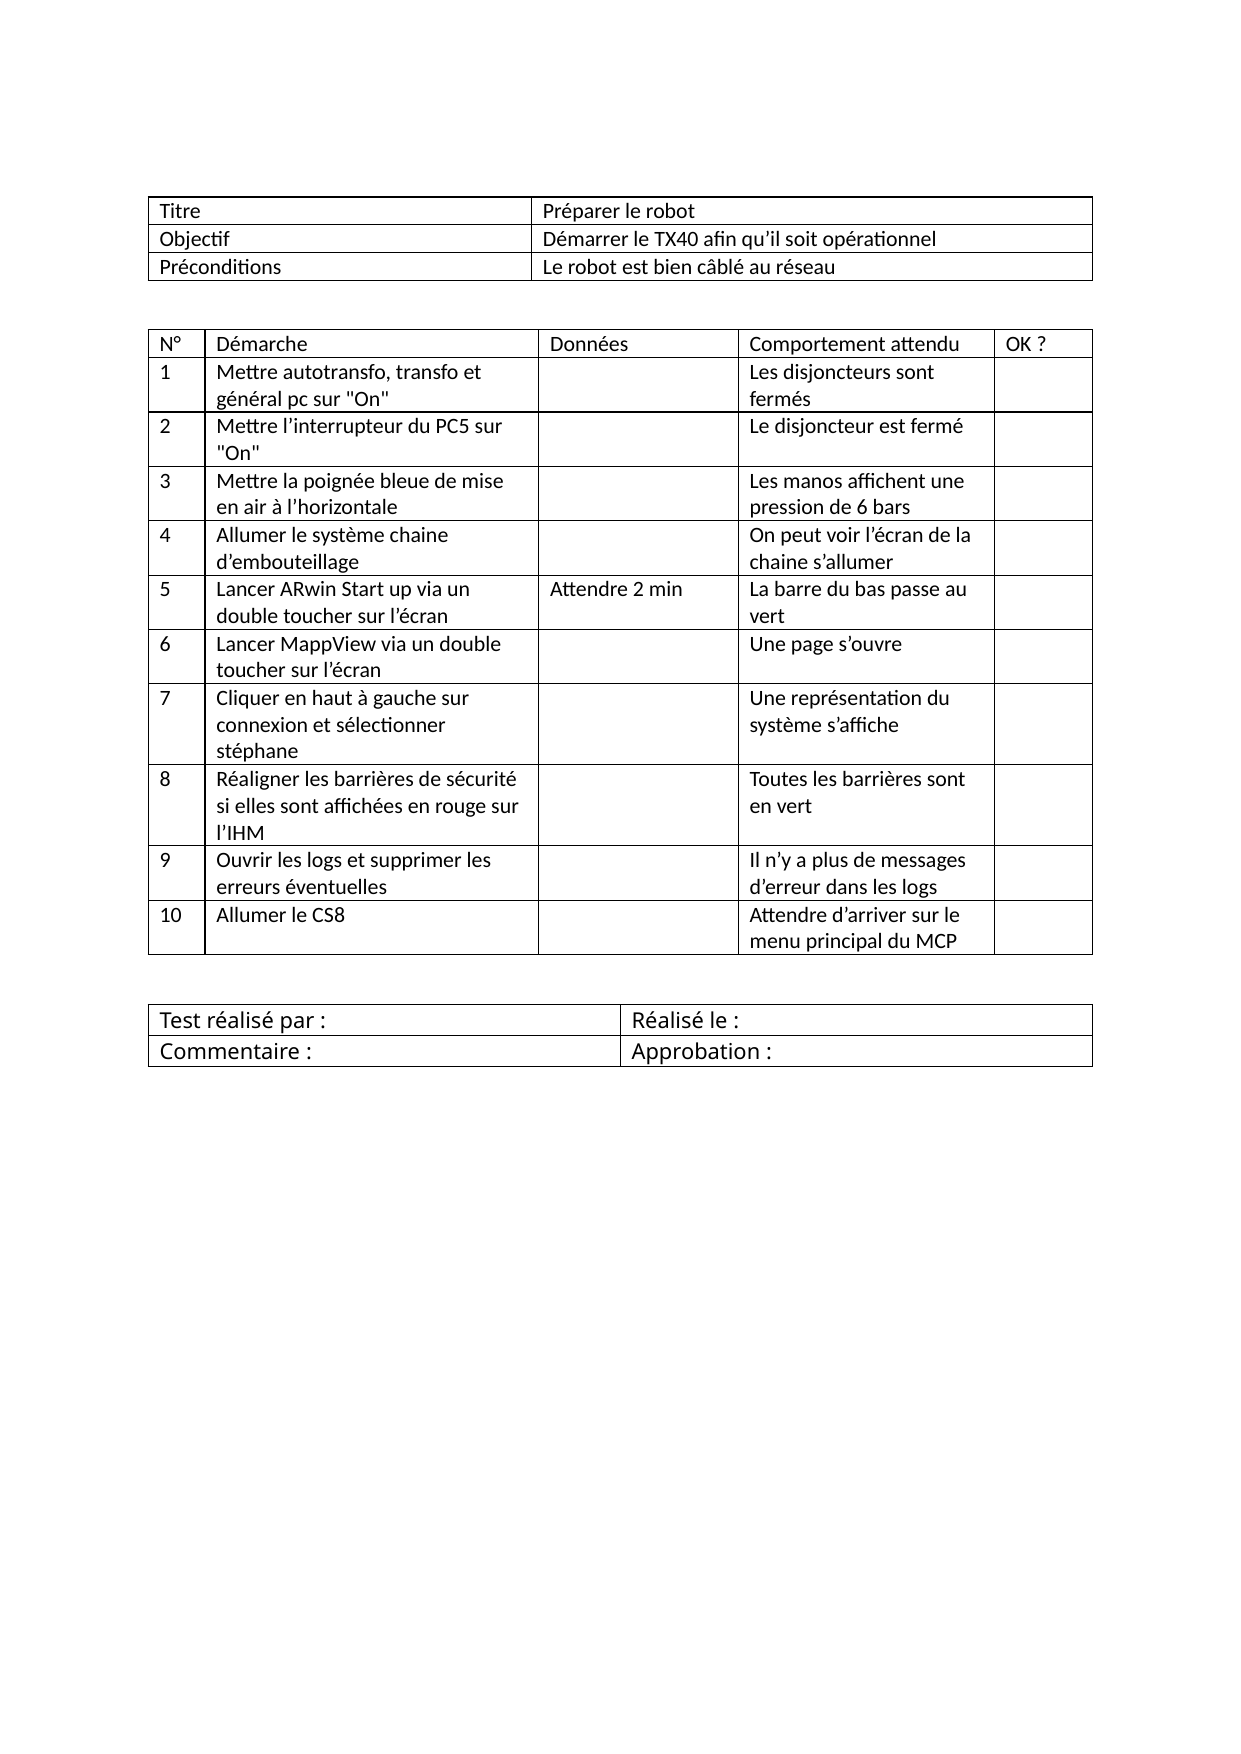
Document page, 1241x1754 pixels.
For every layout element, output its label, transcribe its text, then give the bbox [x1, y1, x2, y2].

table_cell Approbation : [621, 1036, 1092, 1066]
table_cell [995, 901, 1092, 954]
table_cell [995, 846, 1092, 900]
table_cell [995, 630, 1092, 683]
table_cell Mettre autotransfo, transfo et général pc sur "On" [206, 358, 538, 411]
table_cell Préconditions [149, 253, 531, 279]
table_cell Les manos affichent une pression de 6 bars [739, 467, 994, 520]
table_cell Cliquer en haut à gauche sur connexion et sélectionner stéphane [206, 684, 538, 764]
table_cell Une page s’ouvre [739, 630, 994, 683]
table_cell Le disjoncteur est fermé [739, 413, 994, 466]
table_cell Lancer MappView via un double toucher sur l’écran [206, 630, 538, 683]
table_cell 4 [149, 521, 204, 574]
table_cell 8 [149, 765, 204, 845]
table_cell 9 [149, 846, 204, 900]
table_cell Commentaire : [149, 1036, 620, 1066]
table_cell On peut voir l’écran de la chaine s’allumer [739, 521, 994, 574]
table_cell [995, 521, 1092, 574]
table_cell Attendre 2 min [539, 576, 738, 629]
table_cell 7 [149, 684, 204, 764]
table_cell [539, 846, 738, 900]
table_cell [539, 521, 738, 574]
table_cell [995, 467, 1092, 520]
table_cell Mettre la poignée bleue de mise en air à l’horizontale [206, 467, 538, 520]
table_header Démarche [206, 330, 538, 357]
table_header Réalisé le : [621, 1005, 1092, 1035]
table_cell 10 [149, 901, 204, 954]
table_cell Allumer le système chaine d’embouteillage [206, 521, 538, 574]
table_cell 6 [149, 630, 204, 683]
table_header Préparer le robot [532, 198, 1092, 224]
table_cell [995, 765, 1092, 845]
table_cell [539, 684, 738, 764]
table_cell 3 [149, 467, 204, 520]
table_cell Démarrer le TX40 afin qu’il soit opérationnel [532, 225, 1092, 252]
table_cell [995, 576, 1092, 629]
table_cell Attendre d’arriver sur le menu principal du MCP [739, 901, 994, 954]
table_cell Lancer ARwin Start up via un double toucher sur l’écran [206, 576, 538, 629]
table_cell 1 [149, 358, 204, 411]
table_header Données [539, 330, 738, 357]
table_cell [539, 630, 738, 683]
table_cell Mettre l’interrupteur du PC5 sur "On" [206, 413, 538, 466]
table_header OK ? [995, 330, 1092, 357]
table_header Comportement attendu [739, 330, 994, 357]
table_cell Toutes les barrières sont en vert [739, 765, 994, 845]
table_cell 5 [149, 576, 204, 629]
table_cell Le robot est bien câblé au réseau [532, 253, 1092, 279]
table_cell La barre du bas passe au vert [739, 576, 994, 629]
table_cell Les disjoncteurs sont fermés [739, 358, 994, 411]
table_cell Une représentation du système s’affiche [739, 684, 994, 764]
table_cell 2 [149, 413, 204, 466]
table_cell [539, 358, 738, 411]
table_header N° [149, 330, 204, 357]
table_cell [995, 358, 1092, 411]
table_cell Réaligner les barrières de sécurité si elles sont affichées en rouge sur l’IHM [206, 765, 538, 845]
table_cell Ouvrir les logs et supprimer les erreurs éventuelles [206, 846, 538, 900]
table_cell Allumer le CS8 [206, 901, 538, 954]
table_header Titre [149, 198, 531, 224]
table_cell Il n’y a plus de messages d’erreur dans les logs [739, 846, 994, 900]
table_cell [539, 467, 738, 520]
table_cell Objectif [149, 225, 531, 252]
table_header Test réalisé par : [149, 1005, 620, 1035]
table_cell [539, 765, 738, 845]
table_cell [539, 901, 738, 954]
table_cell [995, 684, 1092, 764]
table_cell [995, 413, 1092, 466]
table_cell [539, 413, 738, 466]
